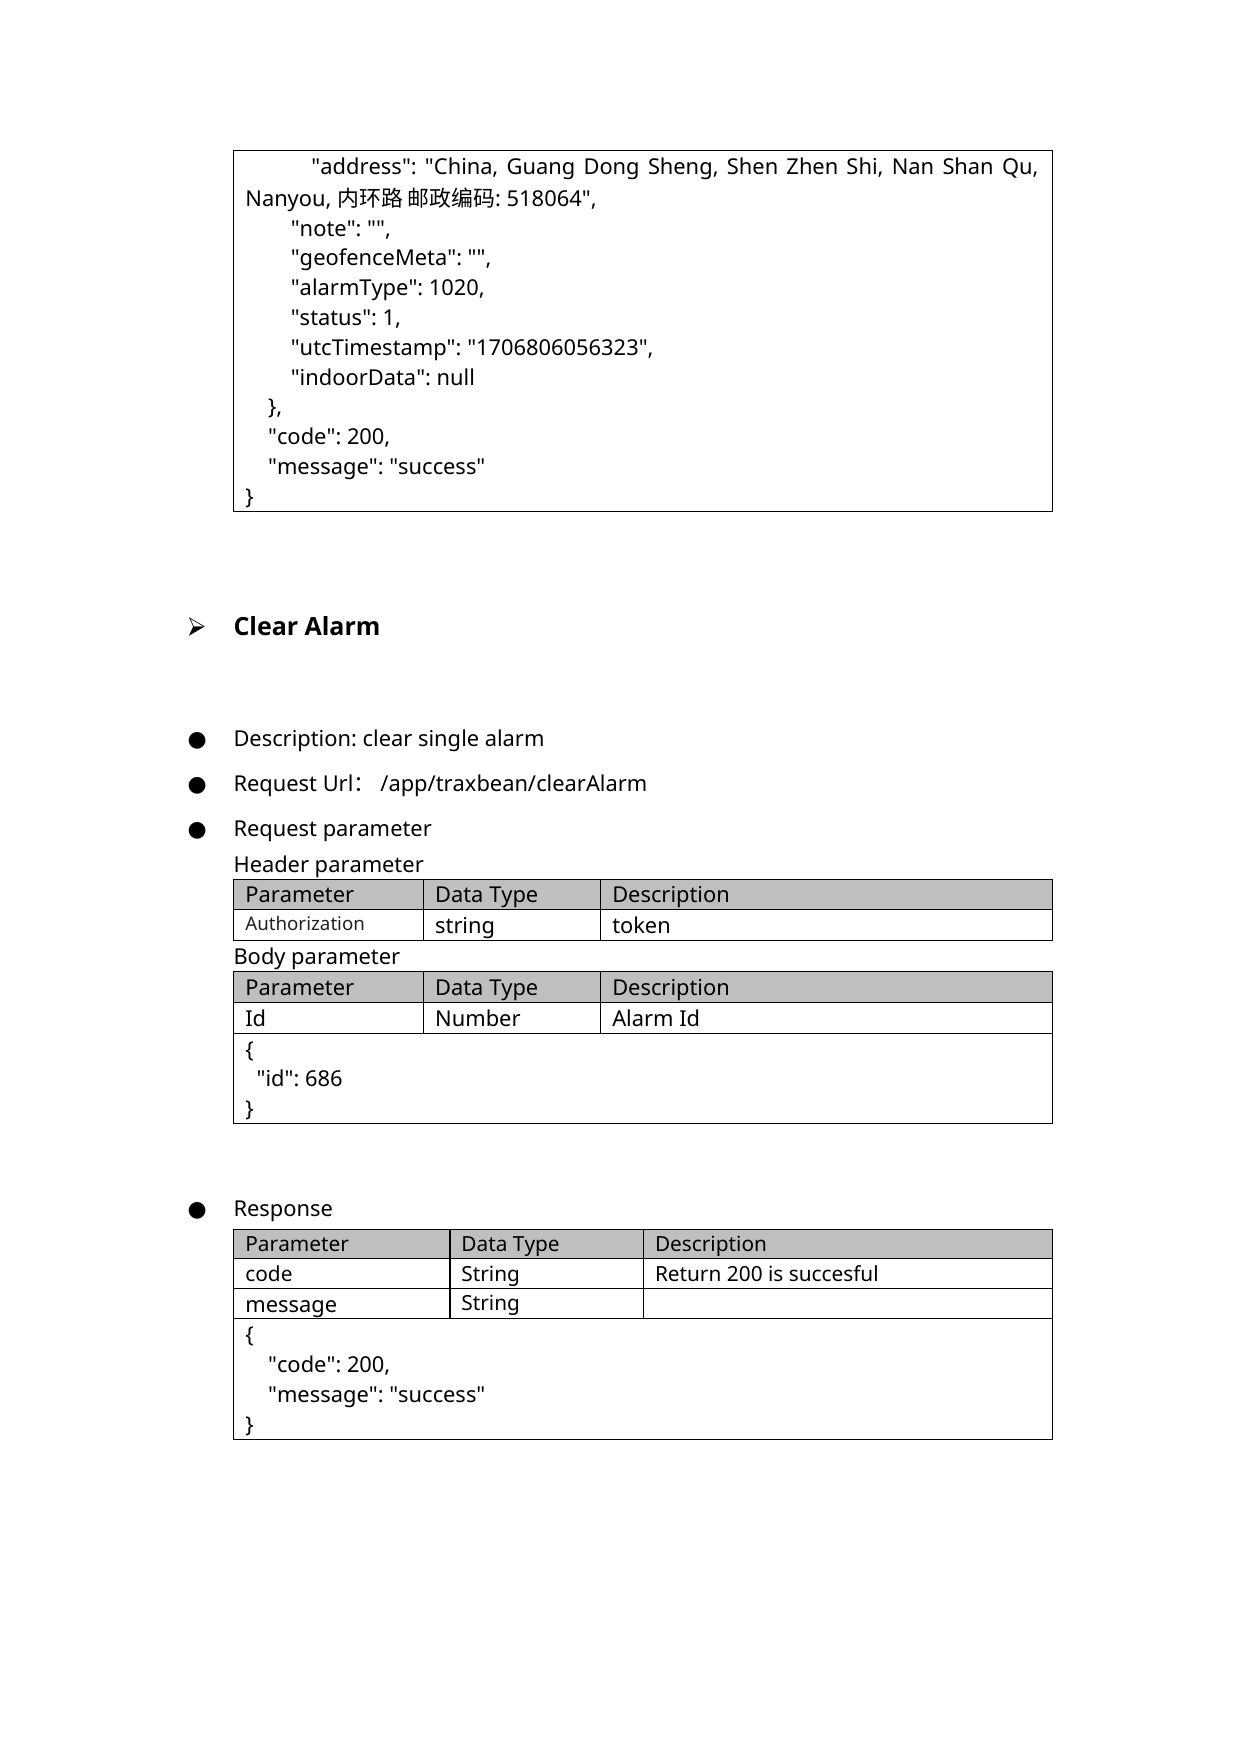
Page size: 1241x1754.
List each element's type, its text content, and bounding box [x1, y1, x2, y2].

text Header parameter [233, 849, 1053, 878]
table_header Parameter [234, 1230, 449, 1258]
table_cell token [601, 910, 1052, 940]
table_cell message [234, 1289, 449, 1318]
table_cell String [451, 1289, 643, 1318]
table_header Description [601, 880, 1052, 909]
table_header Data Type [424, 972, 600, 1002]
table_header Data Type [424, 880, 600, 909]
list Request Url： /app/traxbean/clearAlarm [187, 759, 1053, 804]
table_cell Number [424, 1003, 600, 1033]
list Response [187, 1184, 1053, 1228]
table_header Data Type [451, 1230, 643, 1258]
table_header Parameter [234, 880, 423, 909]
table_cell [234, 151, 1052, 511]
table_header Description [601, 972, 1052, 1002]
text Body parameter [233, 941, 1053, 971]
table_cell Authorization [234, 910, 423, 940]
table_header Parameter [234, 972, 423, 1002]
table_cell Id [234, 1003, 423, 1033]
table_cell Alarm Id [601, 1003, 1052, 1033]
list Description: clear single alarm [187, 714, 1053, 759]
table_cell Return 200 is succesful [644, 1259, 1052, 1287]
table_header Description [644, 1230, 1052, 1258]
table_cell [644, 1289, 1052, 1318]
subtitle Clear Alarm [187, 598, 1053, 649]
table_cell String [451, 1259, 643, 1287]
table_cell string [424, 910, 600, 940]
table_cell { "code": 200, "message": "success" } [234, 1319, 1052, 1438]
list Request parameter [187, 804, 1053, 849]
table_cell code [234, 1259, 449, 1287]
